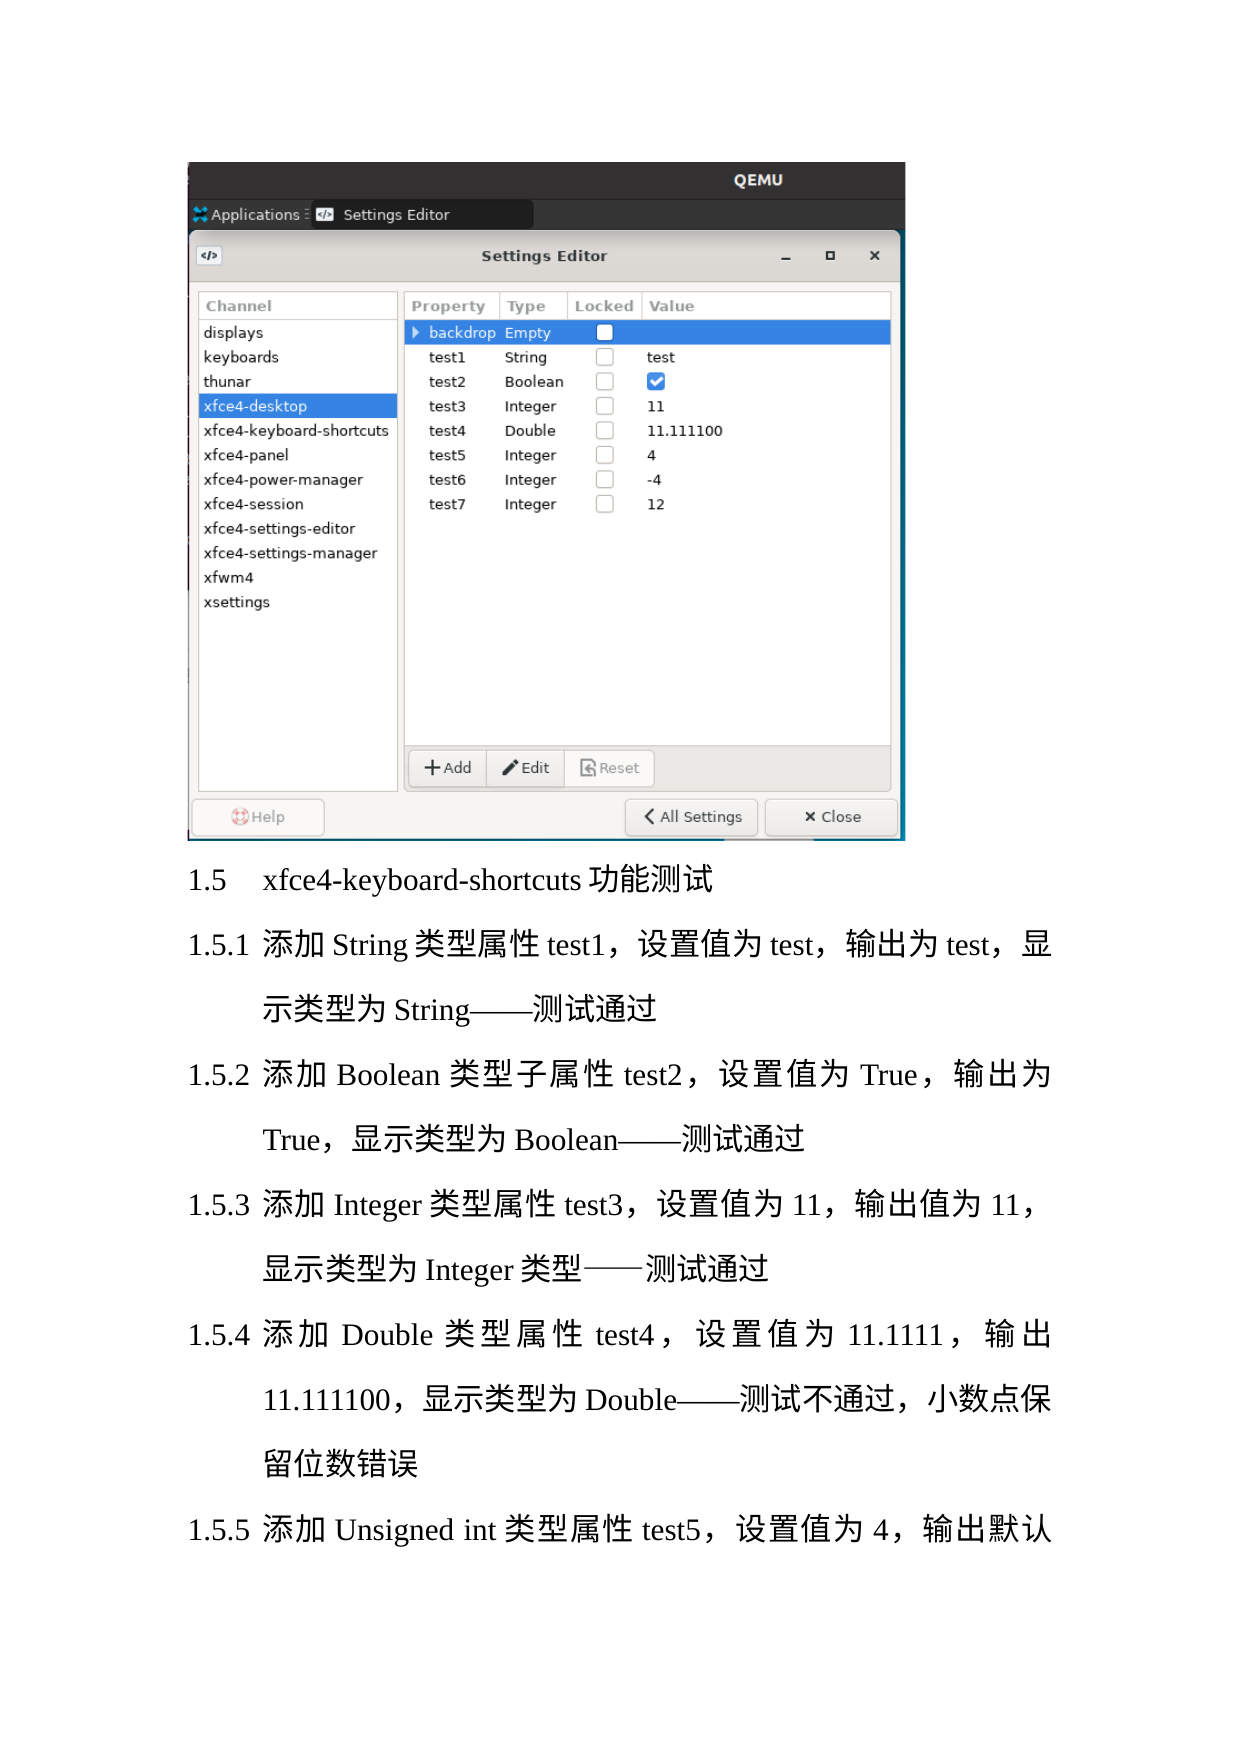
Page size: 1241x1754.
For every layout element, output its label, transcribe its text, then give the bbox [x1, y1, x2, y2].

list 添加Integer类型属性test3，设置值为11，输出值为11，显示类型为Integer类型——测试通过 [187, 1169, 1053, 1299]
list xfce4-keyboard-shortcuts功能测试 [187, 844, 1053, 909]
list 添加Double类型属性test4，设置值为11.1111，输出11.111100，显示类型为Double——测试不通过，小数点保留位数错误 [187, 1299, 1053, 1494]
picture [187, 162, 906, 841]
list 添加String类型属性test1，设置值为test，输出为test，显示类型为String——测试通过 [187, 909, 1053, 1039]
list 添加Boolean类型子属性test2，设置值为True，输出为True，显示类型为Boolean——测试通过 [187, 1039, 1053, 1169]
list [187, 1494, 1053, 1559]
